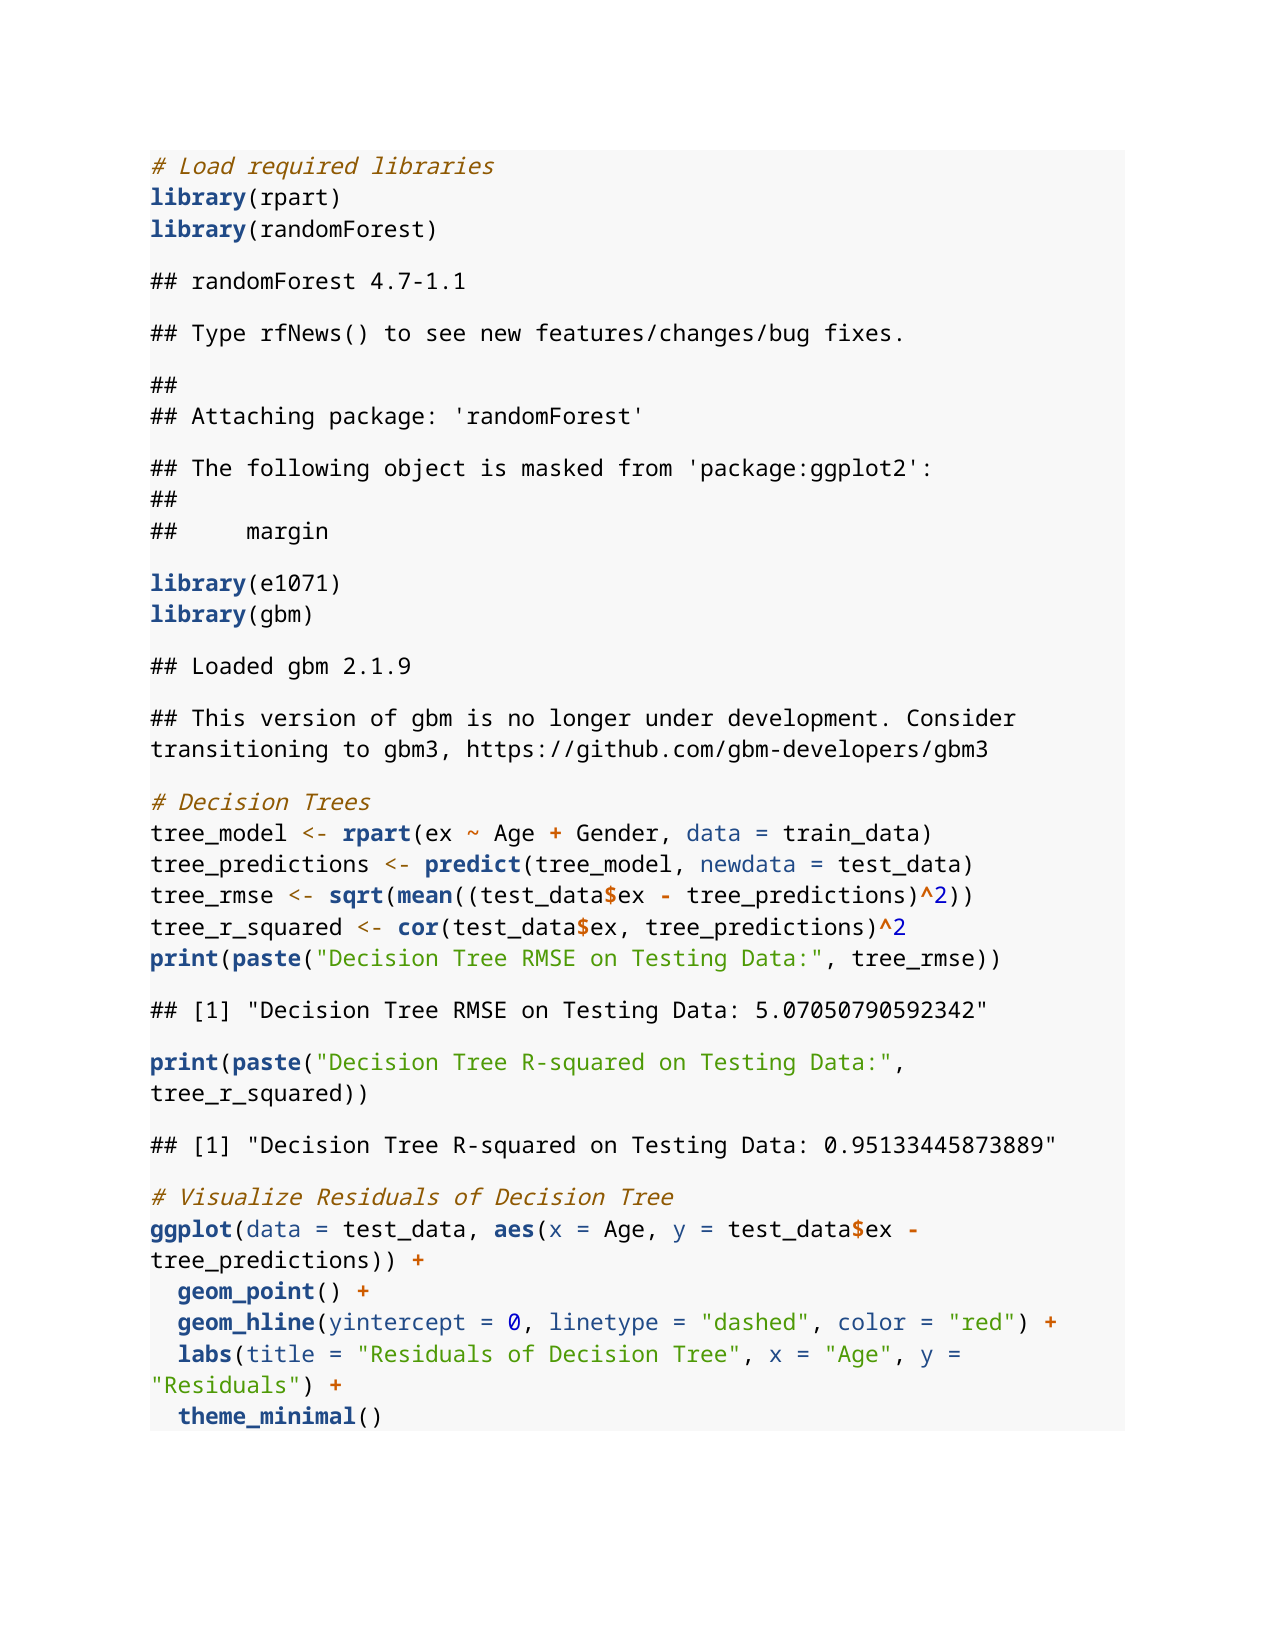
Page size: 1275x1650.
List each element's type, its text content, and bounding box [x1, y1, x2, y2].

text ## [1] "Decision Tree R-squared on Testing Data: 0.95133445873889" [150, 1129, 1125, 1160]
text # Decision Trees tree_model <- rpart(ex ~ Age + Gender, data = train_data) tree_predictions <- predict(tree_model, newdata = test_data) tree_rmse <- sqrt(mean((test_data$ex - tree_predictions)^2)) tree_r_squared <- cor(test_data$ex, tree_predictions)^2 print(paste("Decision Tree RMSE on Testing Data:", tree_rmse)) [370, 785, 1125, 973]
text # Load required libraries library(rpart) library(randomForest) [150, 150, 1125, 244]
text library(e1071) library(gbm) [315, 567, 1125, 629]
text ## ## Attaching package: 'randomForest' [150, 369, 1125, 431]
text ## Loaded gbm 2.1.9 [150, 650, 1125, 681]
text ## This version of gbm is no longer under development. Consider transitioning to gbm3, https://github.com/gbm-developers/gbm3 [150, 702, 1125, 764]
text # Visualize Residuals of Decision Tree ggplot(data = test_data, aes(x = Age, y = test_data$ex - tree_predictions)) + geom_point() + geom_hline(yintercept = 0, linetype = "dashed", color = "red") + labs(title = "Residuals of Decision Tree", x = "Age", y = "Residuals") + theme_minimal() [150, 1181, 1125, 1431]
text ## Type rfNews() to see new features/changes/bug fixes. [150, 317, 1125, 348]
text ## randomForest 4.7-1.1 [150, 264, 1125, 296]
text ## [1] "Decision Tree RMSE on Testing Data: 5.07050790592342" [150, 994, 1125, 1025]
text ## The following object is masked from 'package:ggplot2': ## ## margin [150, 452, 1125, 546]
text print(paste("Decision Tree R-squared on Testing Data:", tree_r_squared)) [370, 1046, 1125, 1108]
